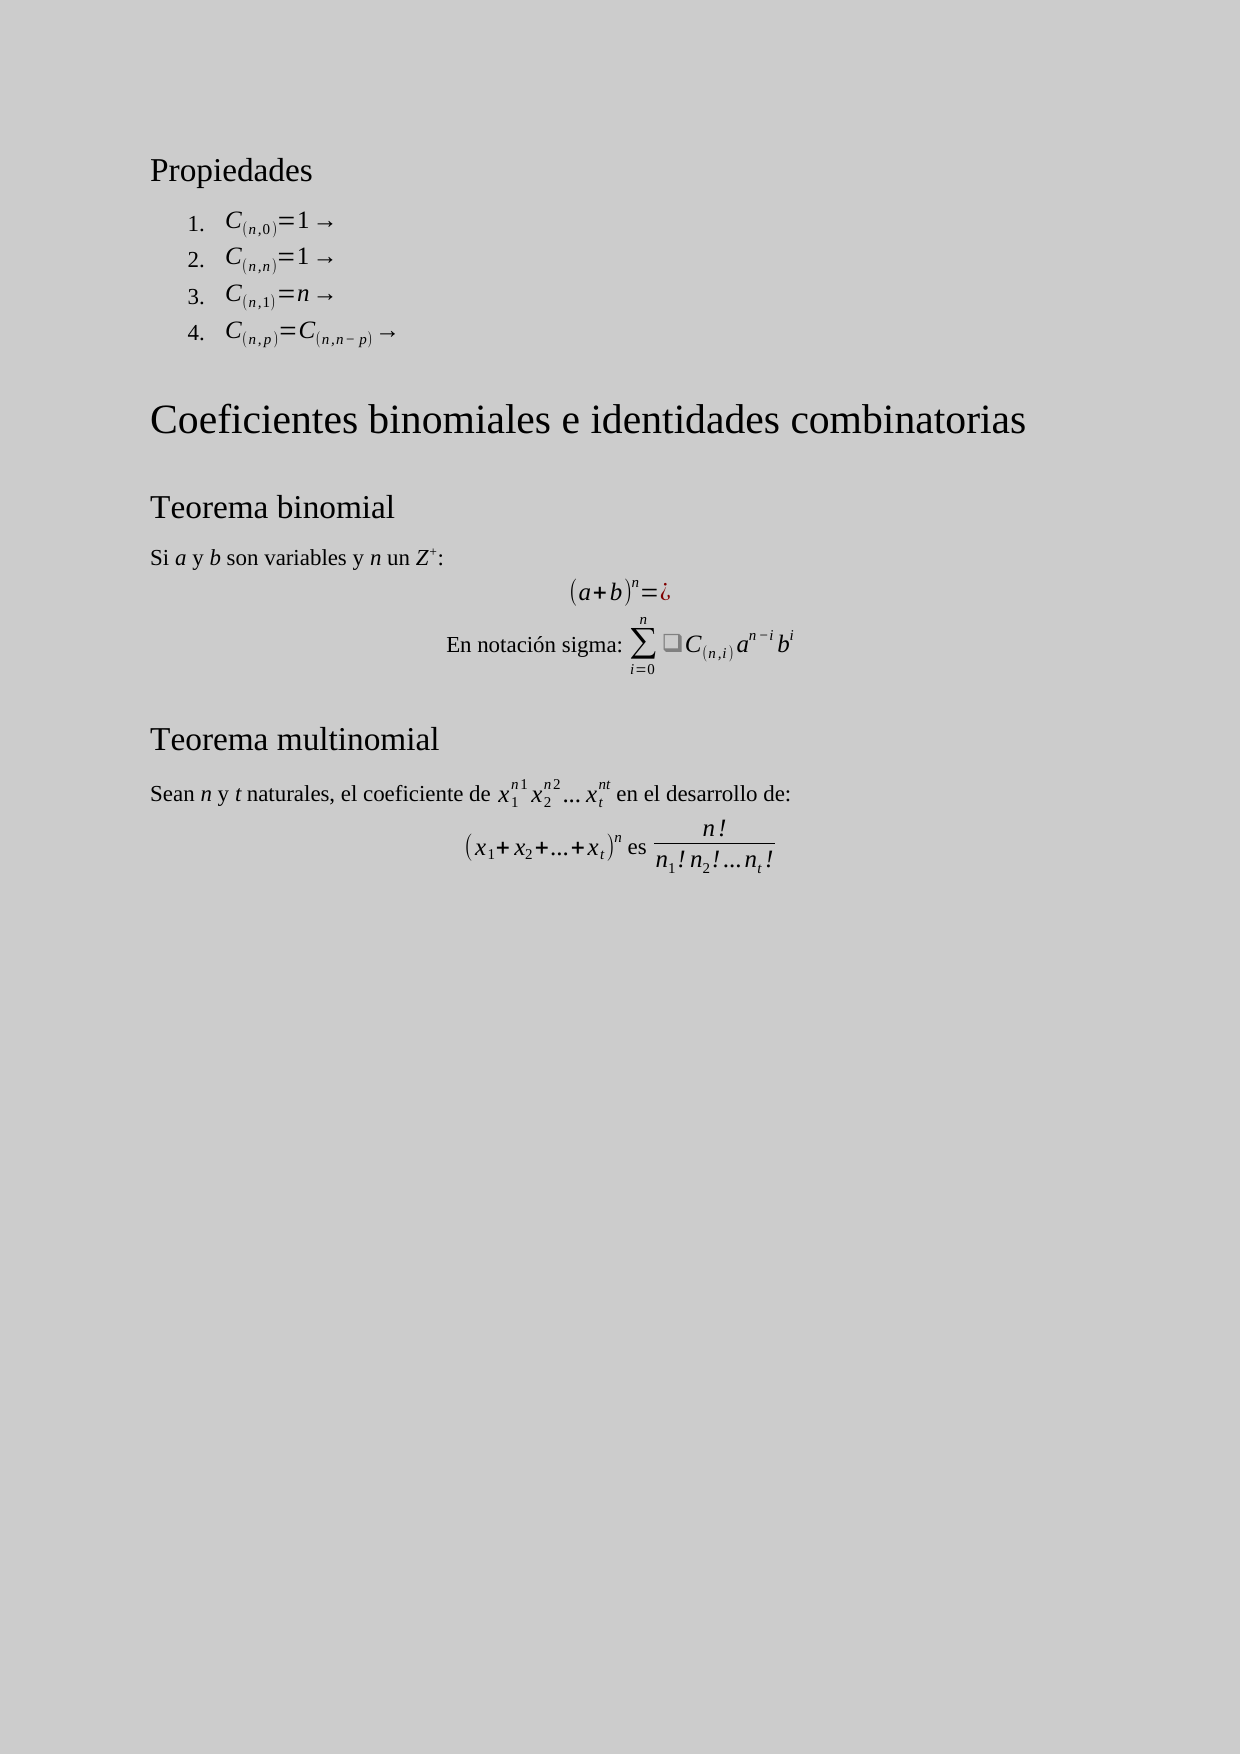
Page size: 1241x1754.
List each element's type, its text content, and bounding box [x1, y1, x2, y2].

text Si a y b son variables y n un Z+: [150, 544, 1090, 570]
subtitle Coeficientes binomiales e identidades combinatorias [150, 394, 1090, 442]
subtitle Teorema multinomial [150, 719, 1090, 758]
text es [150, 814, 1090, 877]
text Sean n y t naturales, el coeficiente de en el desarrollo de: [150, 776, 1090, 811]
subtitle Propiedades [150, 150, 1090, 188]
subtitle Teorema binomial [150, 487, 1090, 525]
text En notación sigma: [150, 611, 1090, 678]
